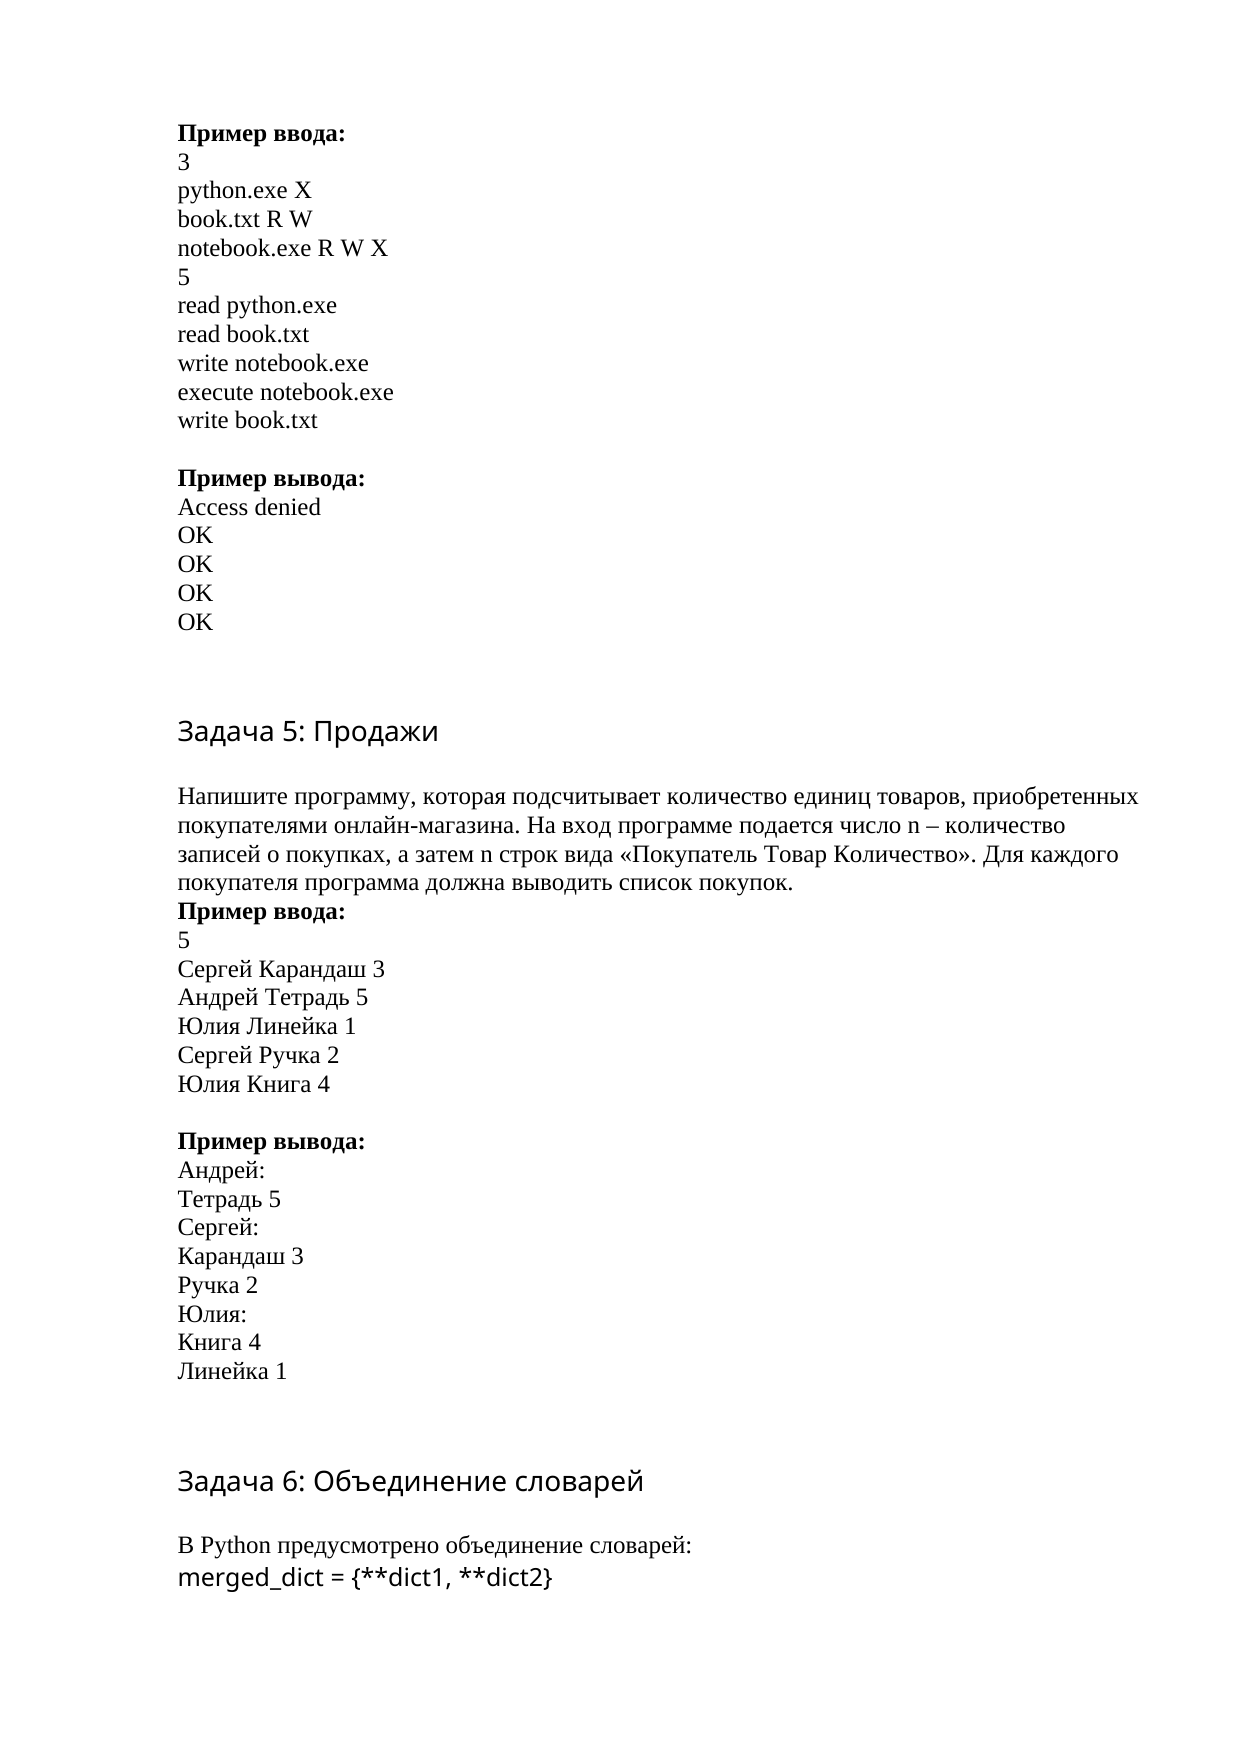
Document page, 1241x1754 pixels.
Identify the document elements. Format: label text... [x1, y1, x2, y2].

text merged_dict = {**dict1, **dict2} [177, 1559, 1152, 1593]
text Пример ввода: 5 Сергей Карандаш 3 Андрей Тетрадь 5 Юлия Линейка 1 Сергей Ручка 2 Юлия Книга 4 Пример вывода: Андрей: Тетрадь 5 Сергей: Карандаш 3 Ручка 2 Юлия: Книга 4 Линейка 1 [177, 896, 1152, 1385]
text Напишите программу, которая подсчитывает количество единиц товаров, приобретенных покупателями онлайн-магазина. На вход программе подается число n – количество записей о покупках, а затем n строк вида «Покупатель Товар Количество». Для каждого покупателя программа должна выводить список покупок. [177, 781, 1152, 896]
text В Python предусмотрено объединение словарей: [177, 1530, 1152, 1559]
text Пример ввода: 3 python.exe X book.txt R W notebook.exe R W X 5 read python.exe read book.txt write notebook.exe execute notebook.exe write book.txt Пример вывода: Access denied OK OK OK OK [177, 118, 1152, 636]
text Задача 5: Продажи [177, 712, 1152, 750]
text Задача 6: Объединение словарей [177, 1461, 1152, 1499]
